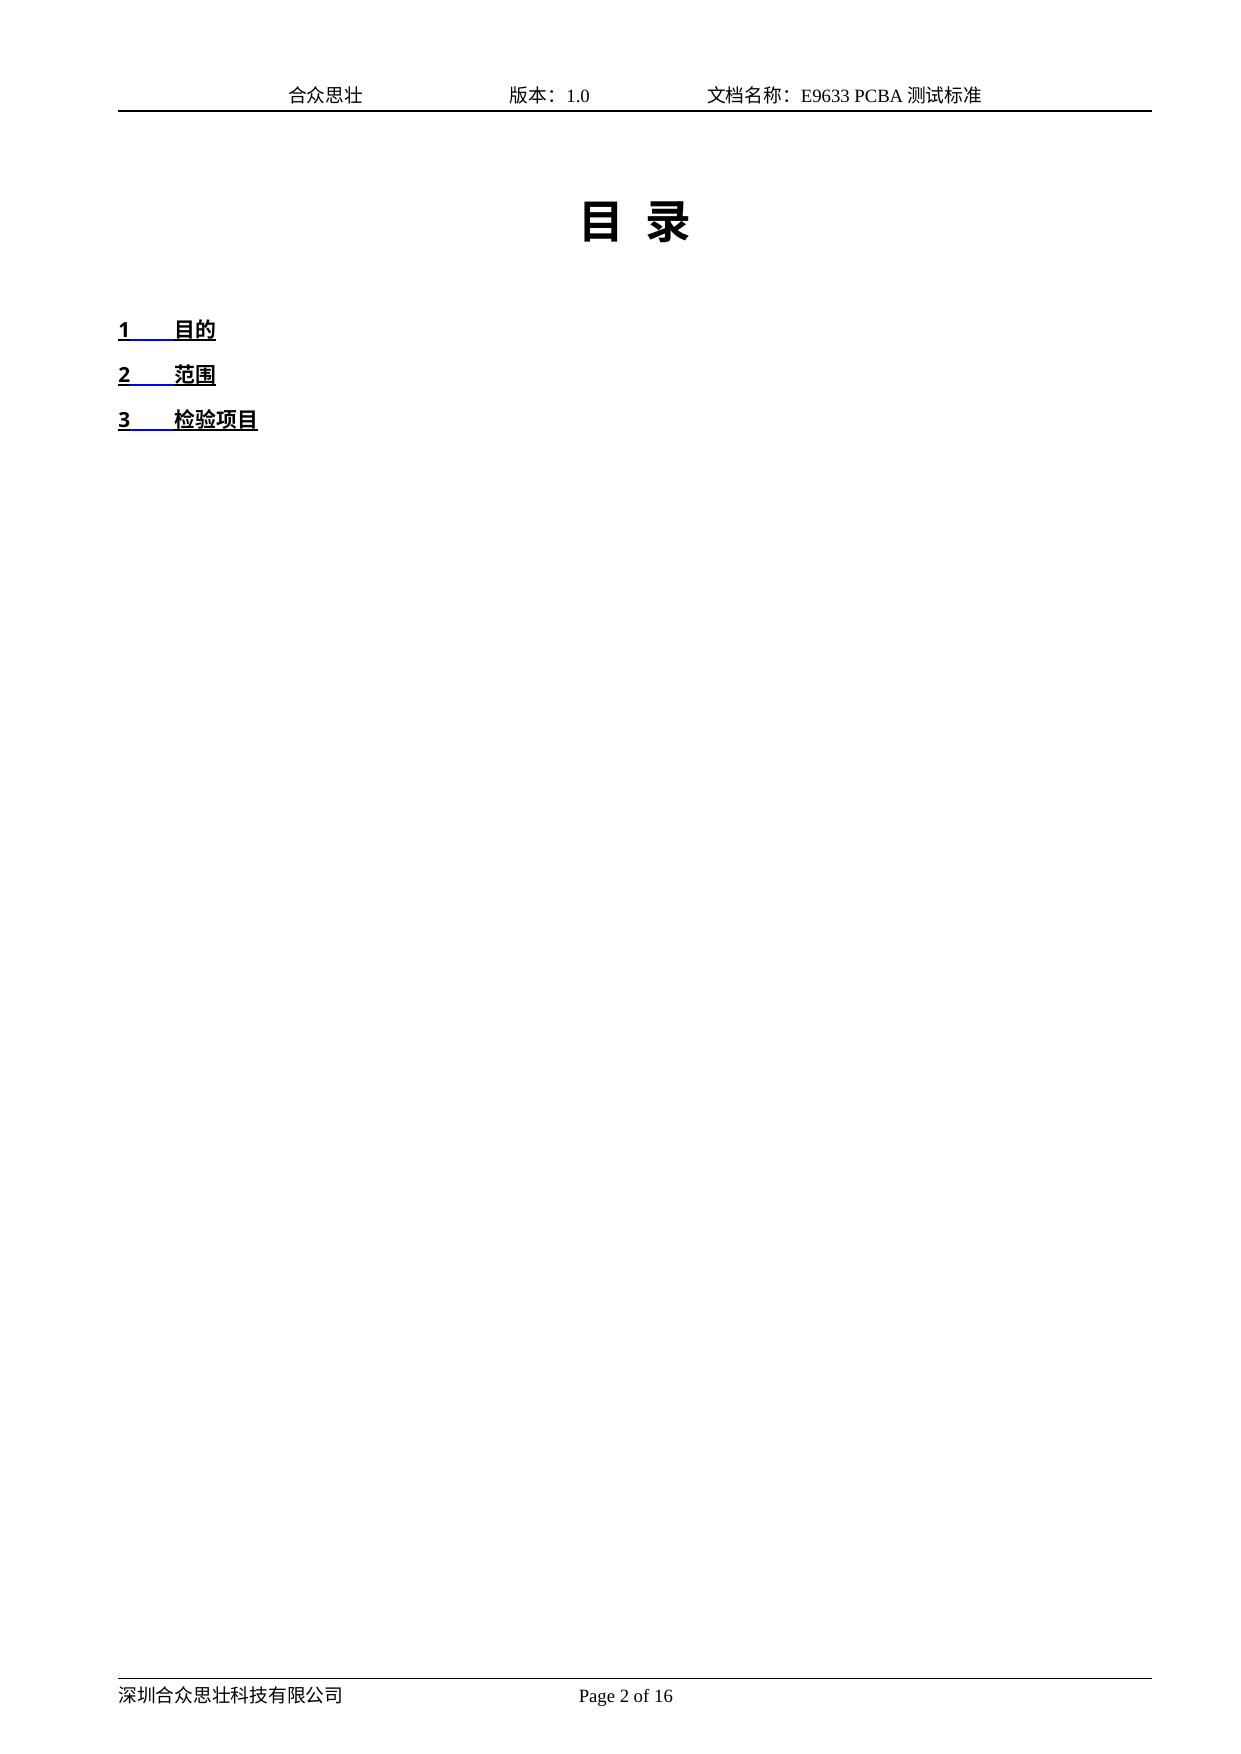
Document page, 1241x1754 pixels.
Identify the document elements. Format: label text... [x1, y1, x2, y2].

text 2 范围 3 [118, 357, 1152, 390]
text 1 目的 3 [118, 312, 1152, 345]
text 目 录 [118, 170, 1152, 267]
text 3 检验项目 3 [118, 402, 1152, 435]
